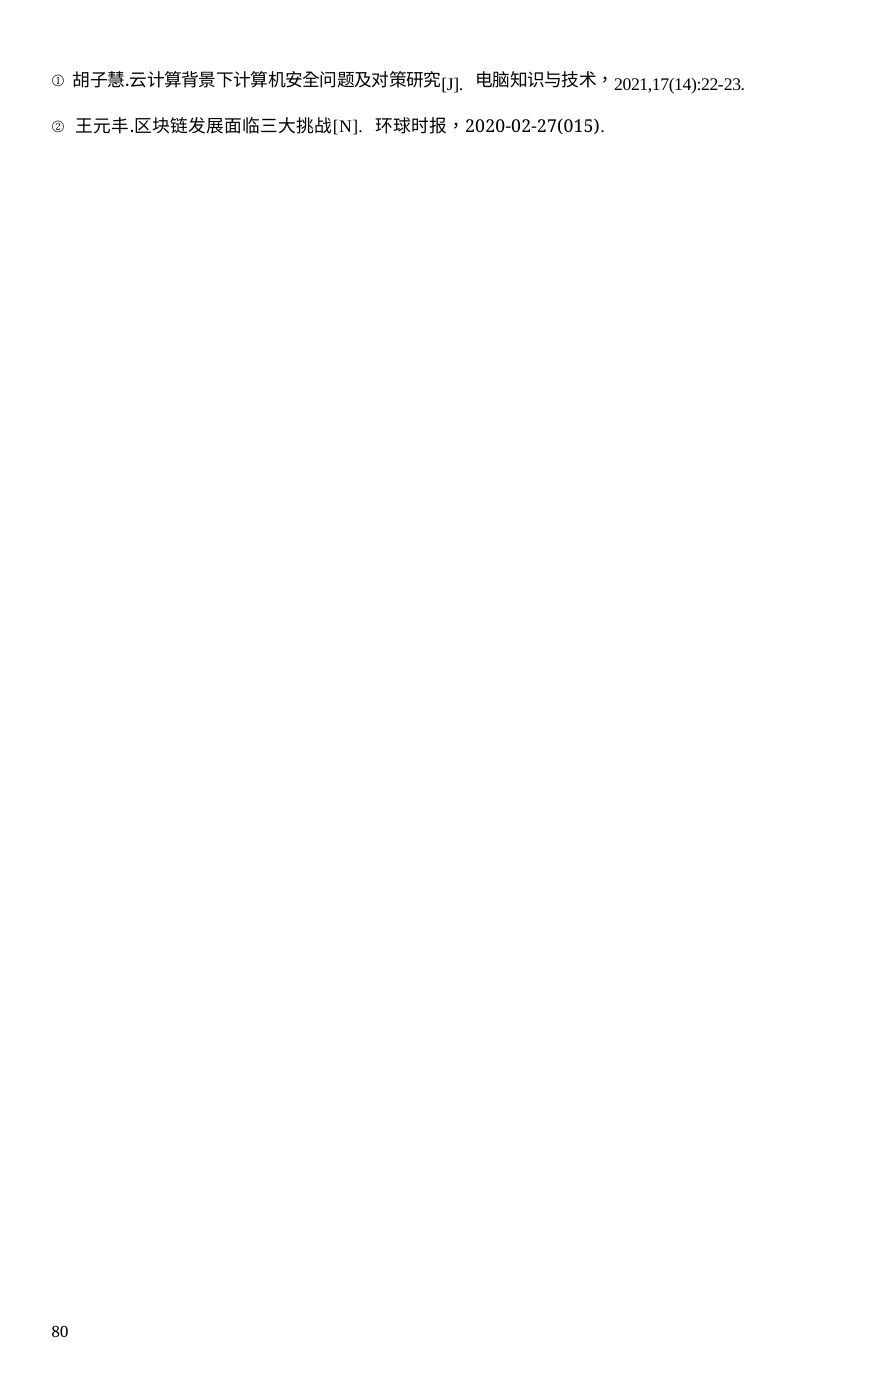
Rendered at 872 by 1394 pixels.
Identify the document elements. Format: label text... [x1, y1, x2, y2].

text ② 王元丰.区块链发展面临三大挑战[N]. 环球时报，2020-02-27(015). [51, 116, 808, 137]
text ① 胡子慧.云计算背景下计算机安全问题及对策研究[J]. 电脑知识与技术，2021,17(14):22-23. [51, 78, 808, 116]
